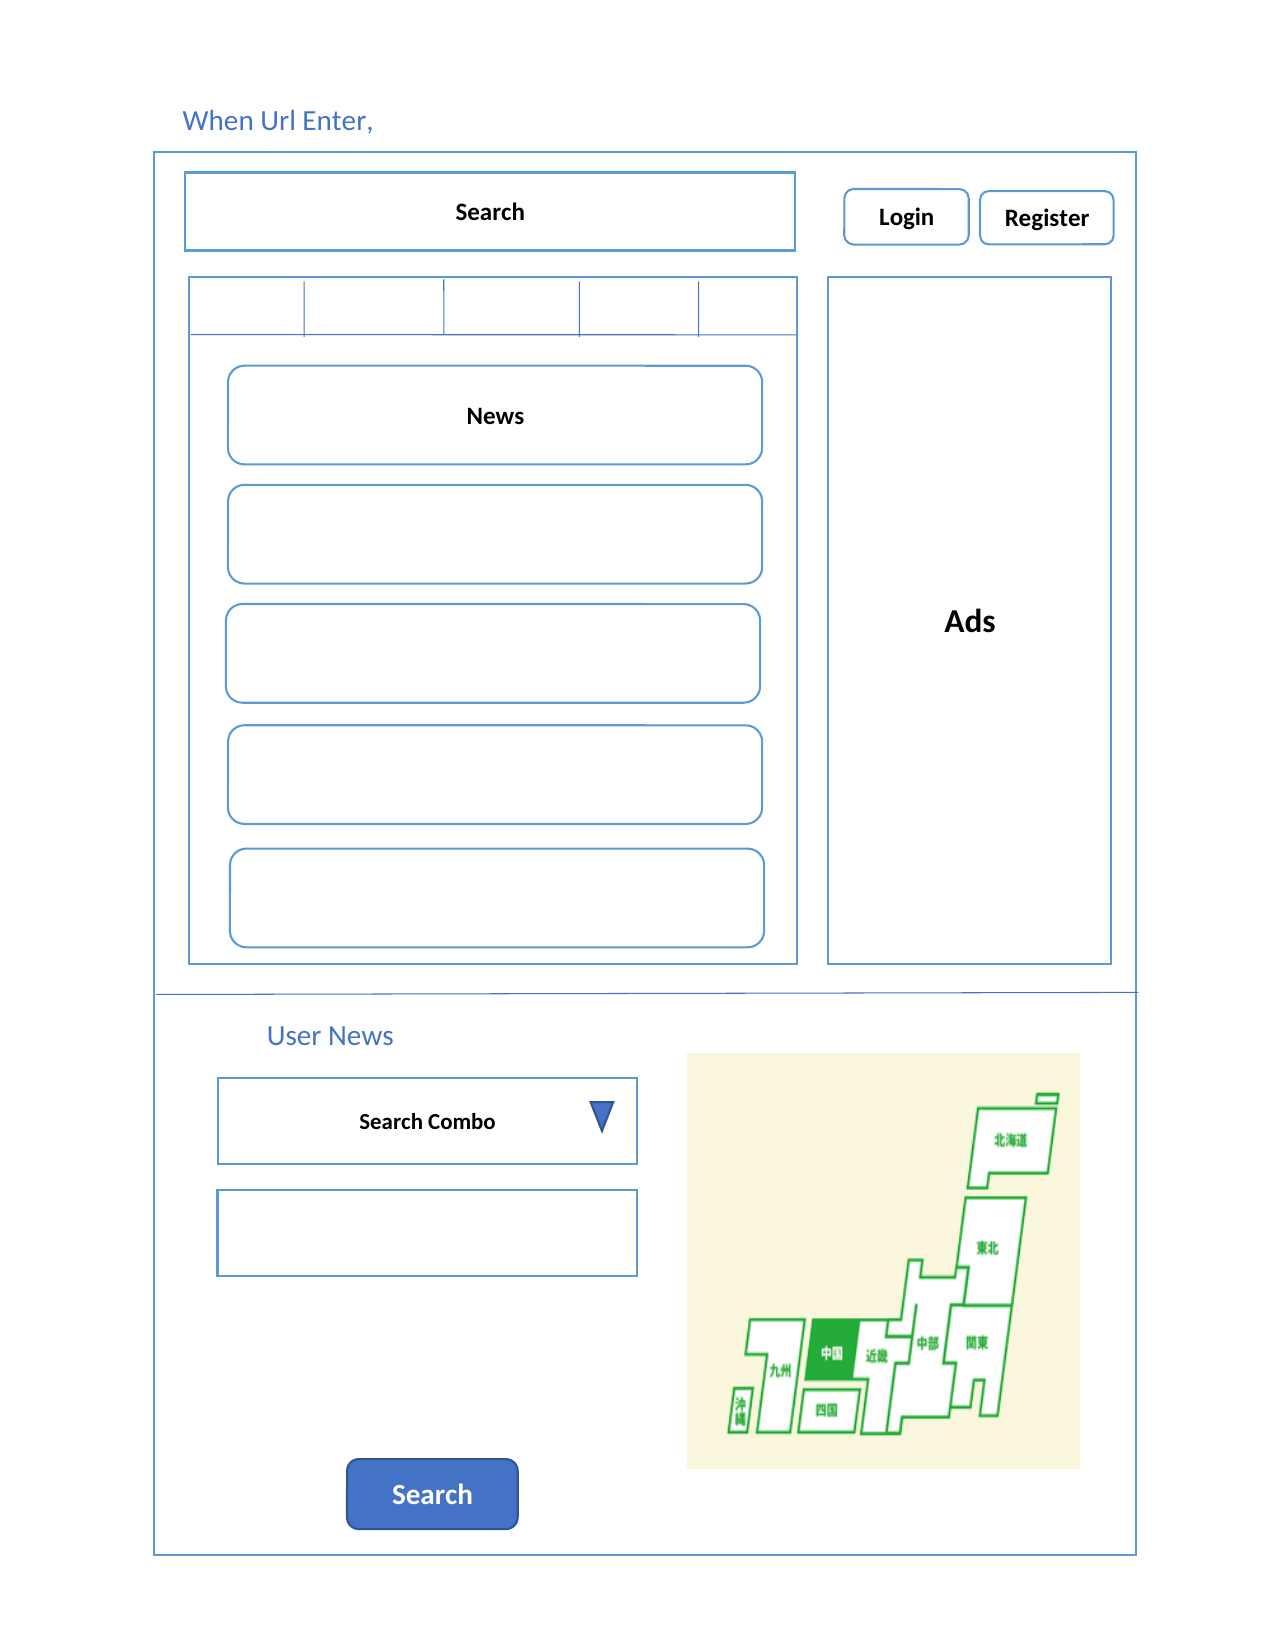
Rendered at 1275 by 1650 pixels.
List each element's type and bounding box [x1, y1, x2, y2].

picture [686, 1053, 1080, 1469]
